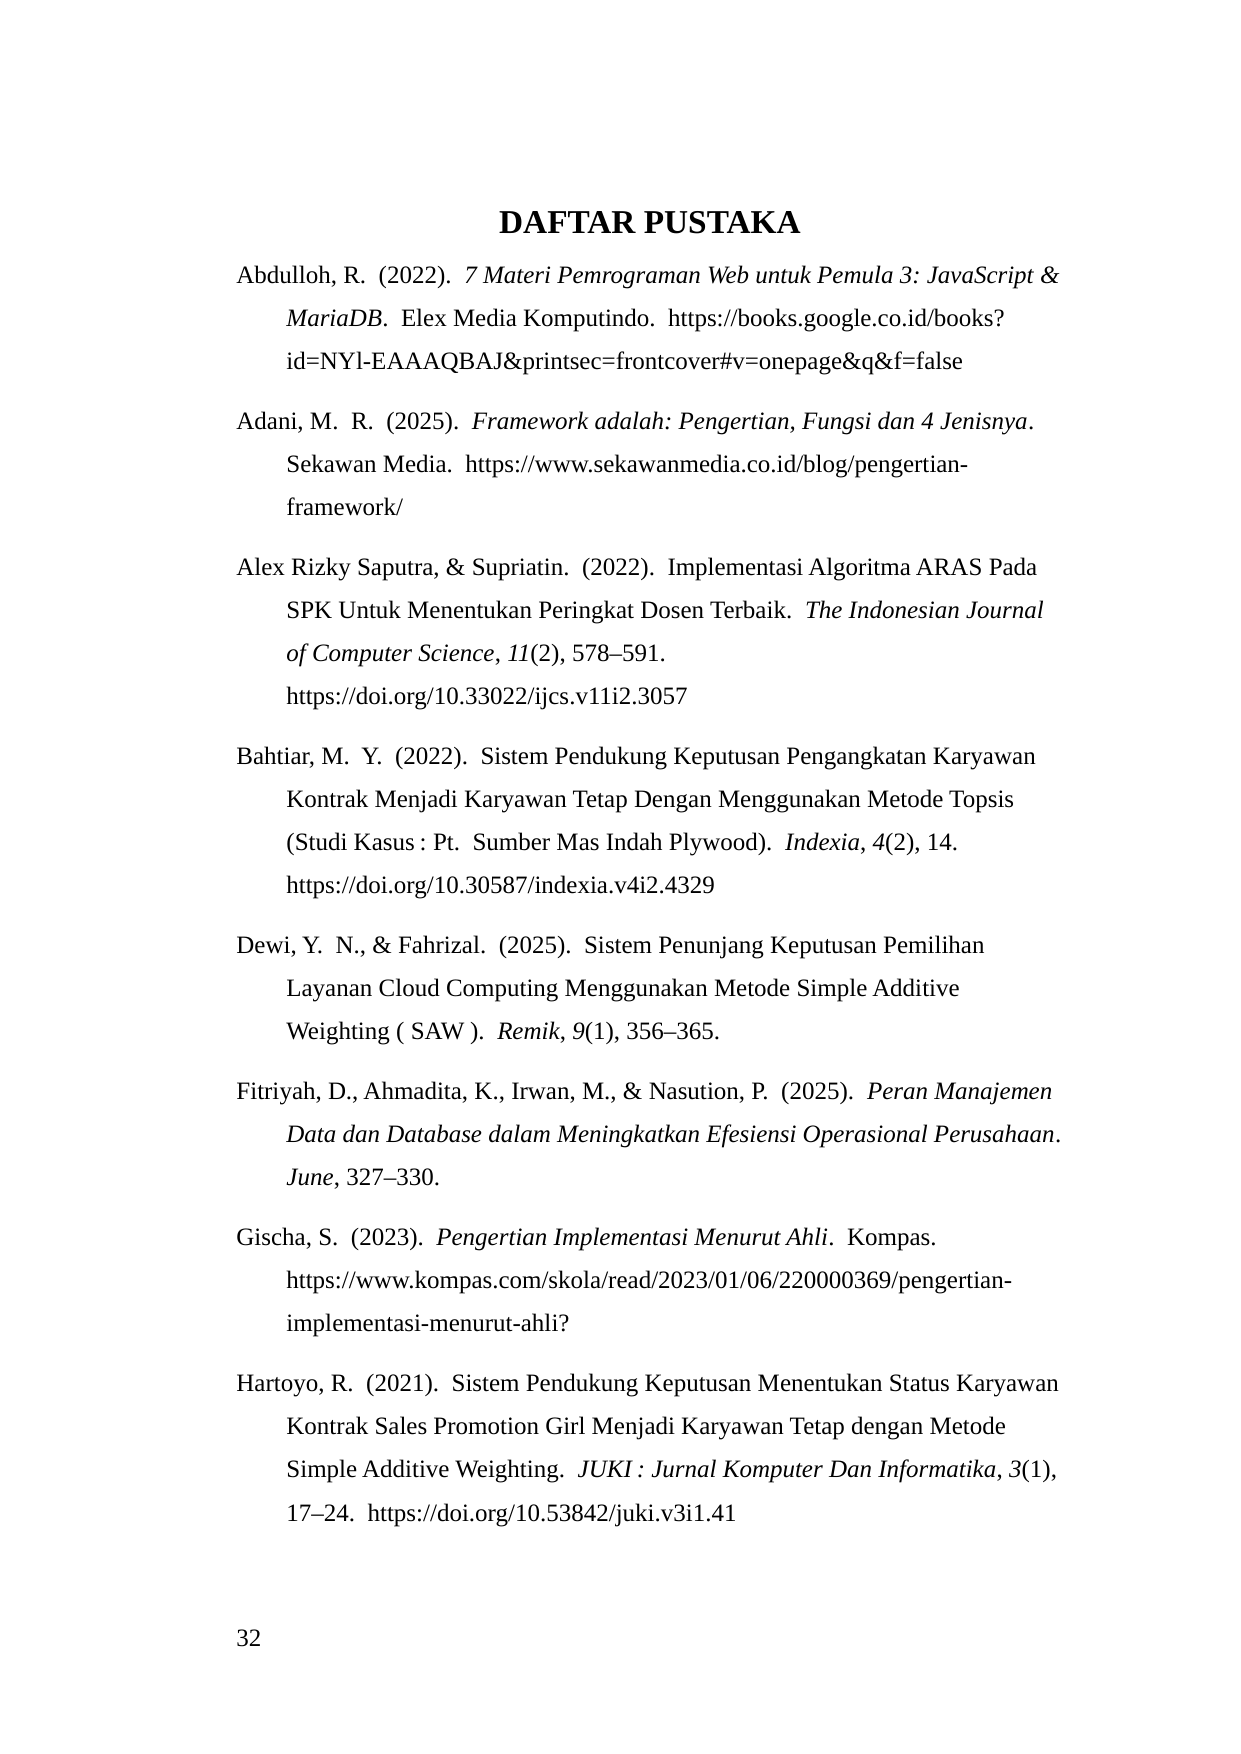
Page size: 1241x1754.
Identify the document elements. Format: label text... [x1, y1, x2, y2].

text Adani, M. R. (2025). Framework adalah: Pengertian, Fungsi dan 4 Jenisnya. Sekawan Media. https://www.sekawanmedia.co.id/blog/pengertian-framework/ [236, 406, 1063, 521]
text Abdulloh, R. (2022). 7 Materi Pemrograman Web untuk Pemula 3: JavaScript & MariaDB. Elex Media Komputindo. https://books.google.co.id/books?id=NYl-EAAAQBAJ&printsec=frontcover#v=onepage&q&f=false [236, 260, 1063, 375]
text Fitriyah, D., Ahmadita, K., Irwan, M., & Nasution, P. (2025). Peran Manajemen Data dan Database dalam Meningkatkan Efesiensi Operasional Perusahaan. June, 327–330. [236, 1076, 1063, 1191]
text Gischa, S. (2023). Pengertian Implementasi Menurut Ahli. Kompas. https://www.kompas.com/skola/read/2023/01/06/220000369/pengertian-implementasi-menurut-ahli? [236, 1222, 1063, 1337]
text Hartoyo, R. (2021). Sistem Pendukung Keputusan Menentukan Status Karyawan Kontrak Sales Promotion Girl Menjadi Karyawan Tetap dengan Metode Simple Additive Weighting. JUKI : Jurnal Komputer Dan Informatika, 3(1), 17–24. https://doi.org/10.53842/juki.v3i1.41 [236, 1368, 1063, 1526]
text Alex Rizky Saputra, & Supriatin. (2022). Implementasi Algoritma ARAS Pada SPK Untuk Menentukan Peringkat Dosen Terbaik. The Indonesian Journal of Computer Science, 11(2), 578–591. https://doi.org/10.33022/ijcs.v11i2.3057 [236, 552, 1063, 710]
text Bahtiar, M. Y. (2022). Sistem Pendukung Keputusan Pengangkatan Karyawan Kontrak Menjadi Karyawan Tetap Dengan Menggunakan Metode Topsis (Studi Kasus : Pt. Sumber Mas Indah Plywood). Indexia, 4(2), 14. https://doi.org/10.30587/indexia.v4i2.4329 [236, 741, 1063, 899]
text Dewi, Y. N., & Fahrizal. (2025). Sistem Penunjang Keputusan Pemilihan Layanan Cloud Computing Menggunakan Metode Simple Additive Weighting ( SAW ). Remik, 9(1), 356–365. [236, 930, 1063, 1045]
subtitle DAFTAR PUSTAKA [236, 202, 1063, 241]
